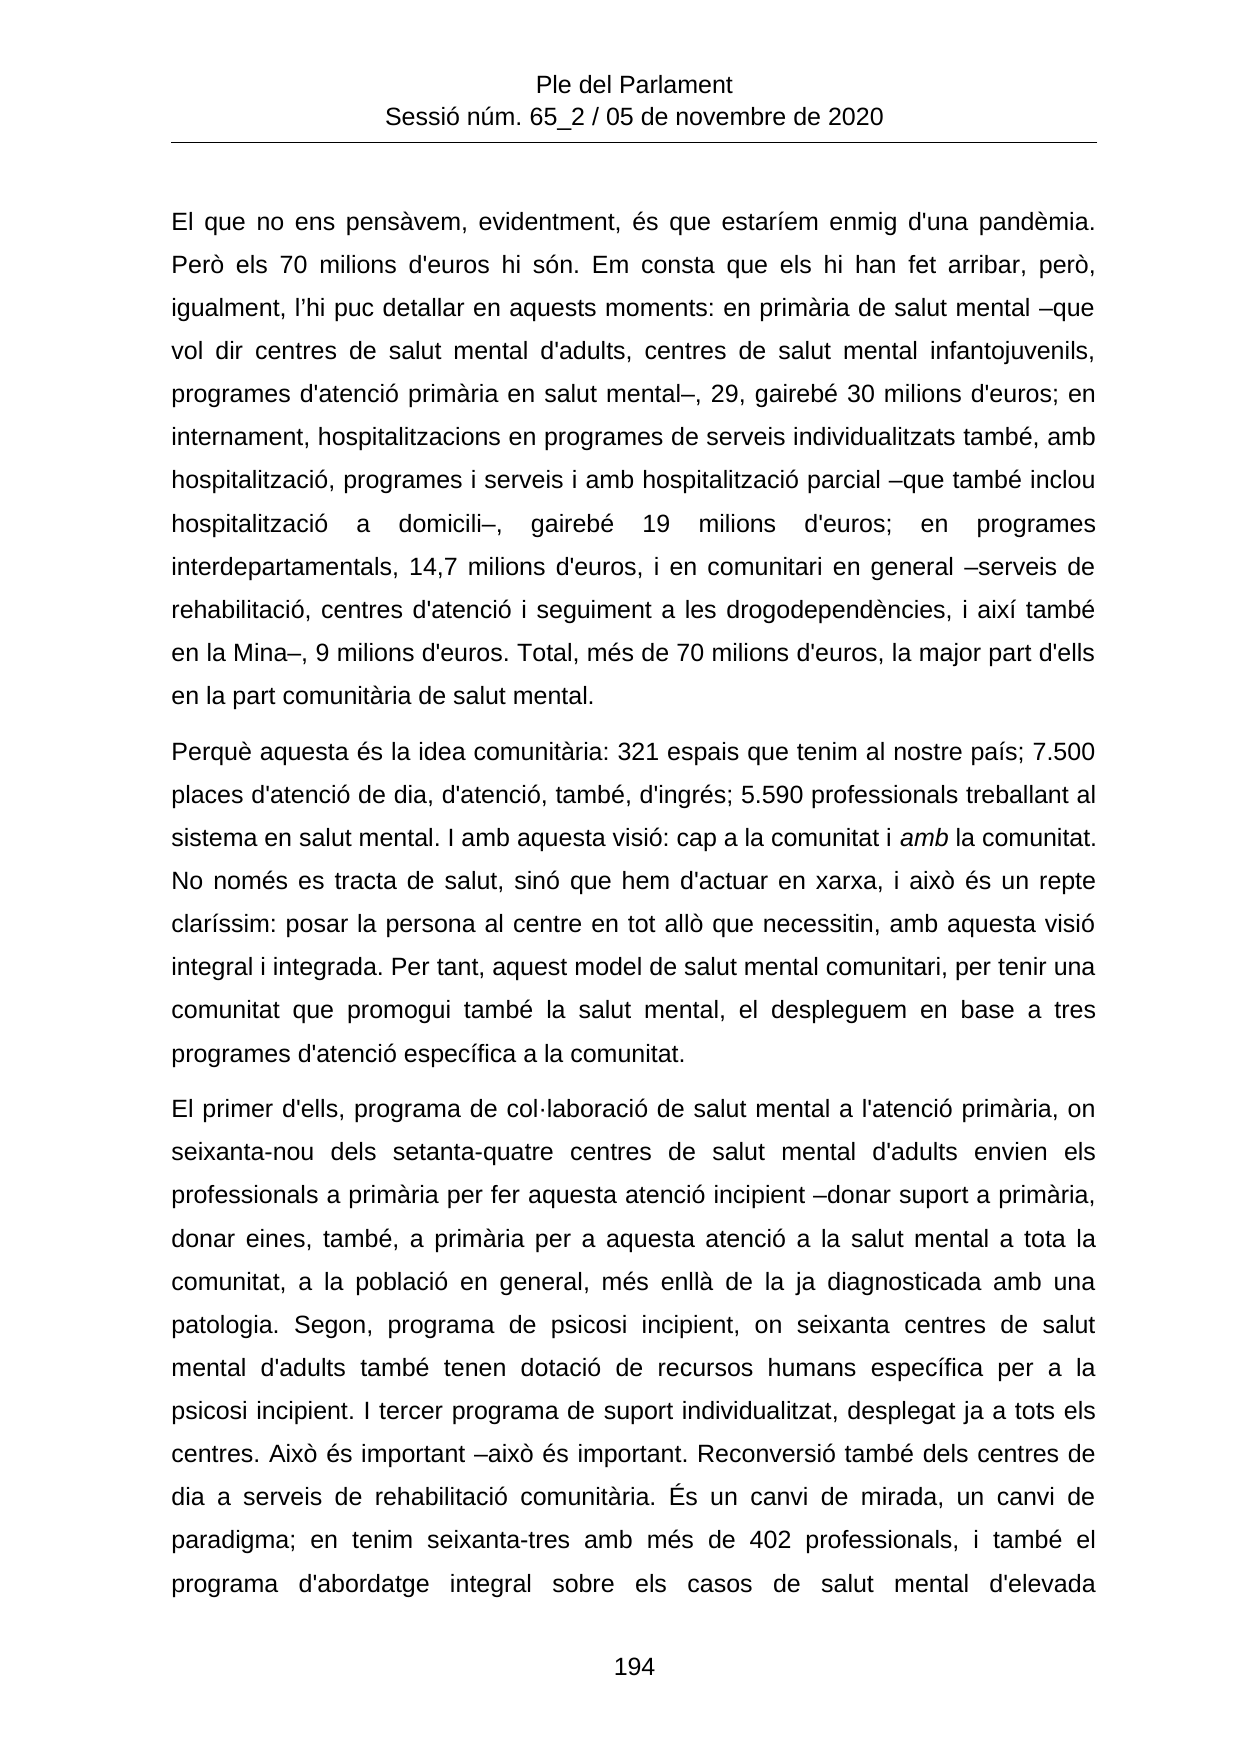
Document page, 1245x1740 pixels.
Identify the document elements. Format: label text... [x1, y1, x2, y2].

text Perquè aquesta és la idea comunitària: 321 espais que tenim al nostre país; 7.500 places d'atenció de dia, d'atenció, també, d'ingrés; 5.590 professionals treballant al sistema en salut mental. I amb aquesta visió: cap a la comunitat i amb la comunitat. No només es tracta de salut, sinó que hem d'actuar en xarxa, i això és un repte claríssim: posar la persona al centre en tot allò que necessitin, amb aquesta visió integral i integrada. Per tant, aquest model de salut mental comunitari, per tenir una comunitat que promogui també la salut mental, el despleguem en base a tres programes d'atenció específica a la comunitat. [171, 737, 1097, 1067]
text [171, 1094, 1097, 1597]
text El que no ens pensàvem, evidentment, és que estaríem enmig d'una pandèmia. Però els 70 milions d'euros hi són. Em consta que els hi han fet arribar, però, igualment, l’hi puc detallar en aquests moments: en primària de salut mental –que vol dir centres de salut mental d'adults, centres de salut mental infantojuvenils, programes d'atenció primària en salut mental–, 29, gairebé 30 milions d'euros; en internament, hospitalitzacions en programes de serveis individualitzats també, amb hospitalització, programes i serveis i amb hospitalització parcial –que també inclou hospitalització a domicili–, gairebé 19 milions d'euros; en programes interdepartamentals, 14,7 milions d'euros, i en comunitari en general –serveis de rehabilitació, centres d'atenció i seguiment a les drogodependències, i així també en la Mina–, 9 milions d'euros. Total, més de 70 milions d'euros, la major part d'ells en la part comunitària de salut mental. [171, 207, 1097, 710]
